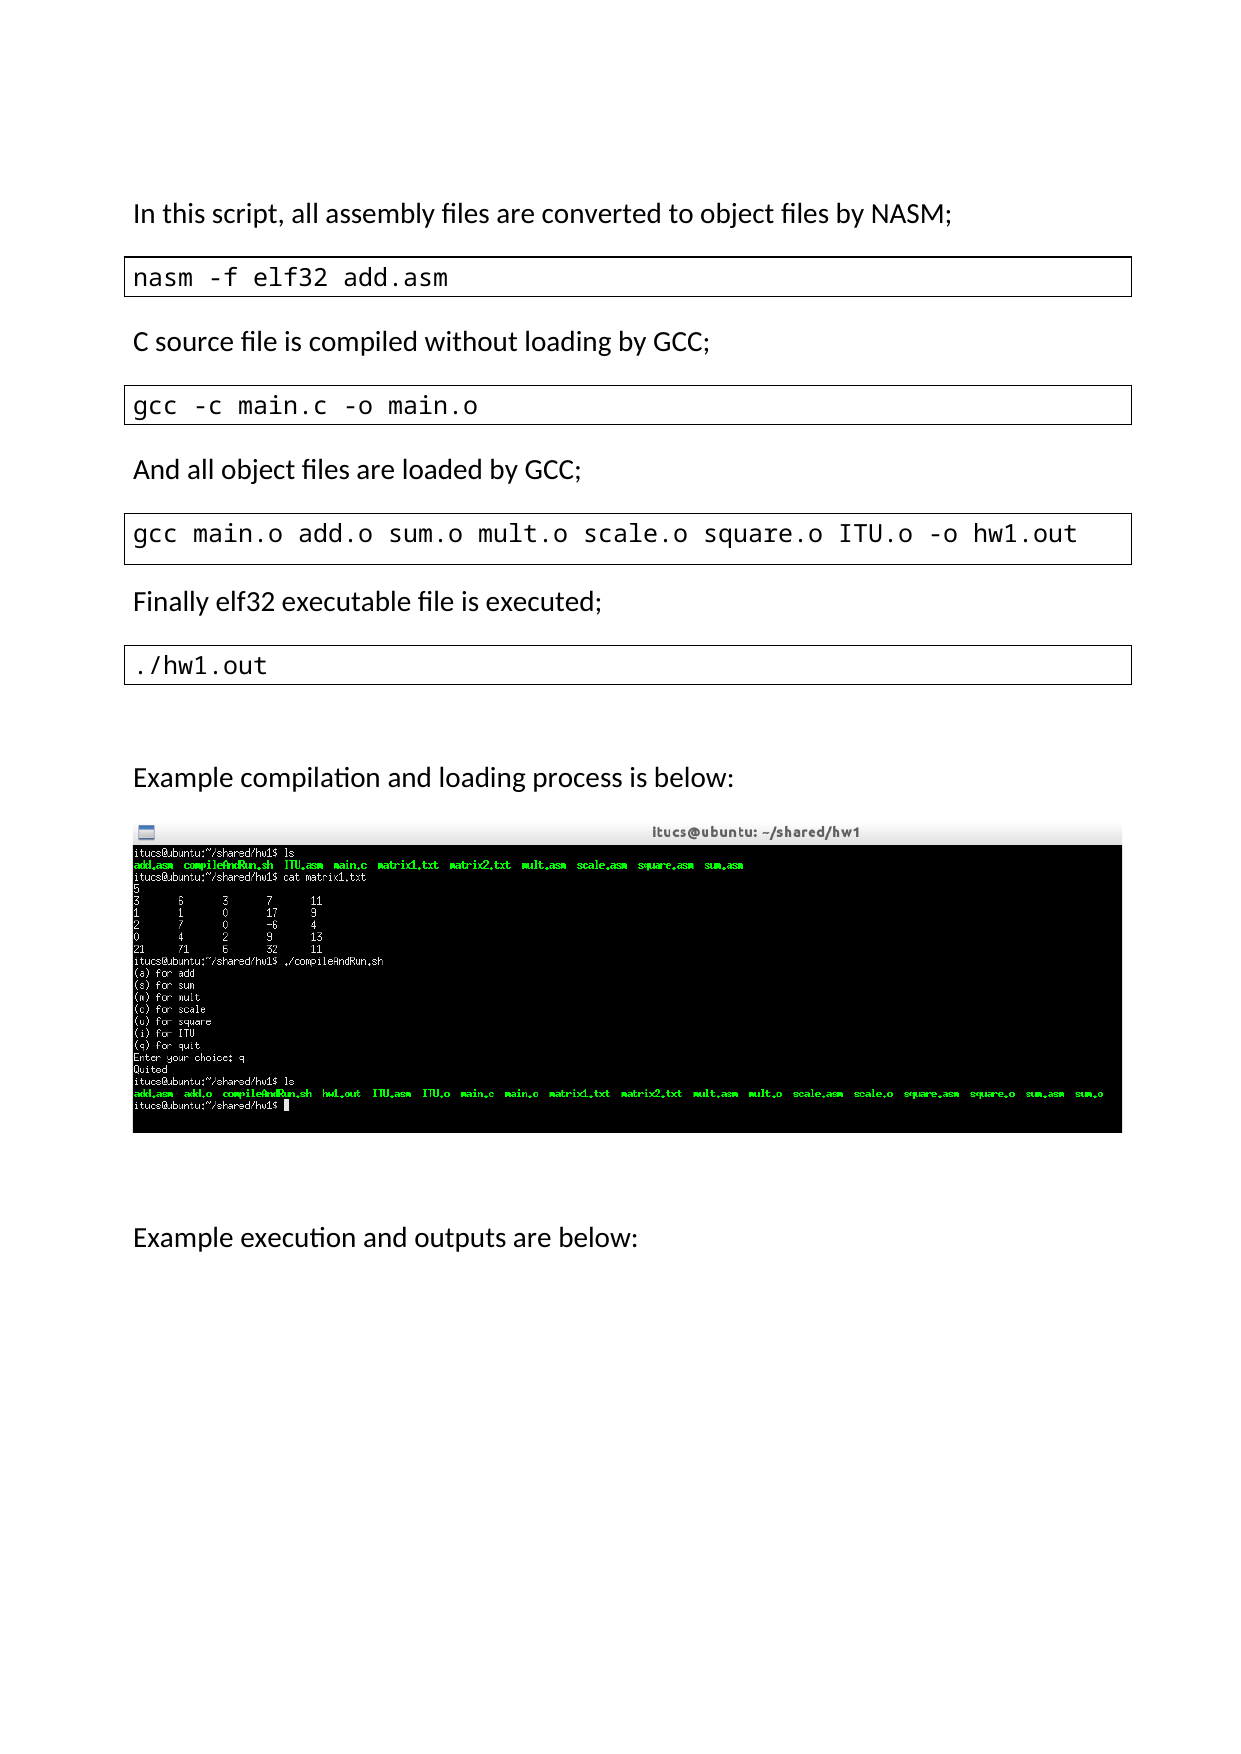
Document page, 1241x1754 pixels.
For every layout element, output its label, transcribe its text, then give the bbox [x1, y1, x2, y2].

text And all object files are loaded by GCC; [133, 451, 1122, 486]
text In this script, all assembly files are converted to object files by NASM; [133, 195, 1122, 230]
text Example compilation and loading process is below: [133, 759, 1122, 795]
text Finally elf32 executable file is executed; [133, 583, 1122, 618]
picture [132, 821, 1123, 1133]
text nasm -f elf32 add.asm [125, 258, 1131, 296]
text C source file is compiled without loading by GCC; [133, 323, 1122, 358]
text gcc main.o add.o sum.o mult.o scale.o square.o ITU.o -o hw1.out [125, 514, 1131, 564]
text ./hw1.out [125, 646, 1131, 684]
text Example execution and outputs are below: [133, 1219, 1122, 1255]
text gcc -c main.c -o main.o [125, 386, 1131, 424]
